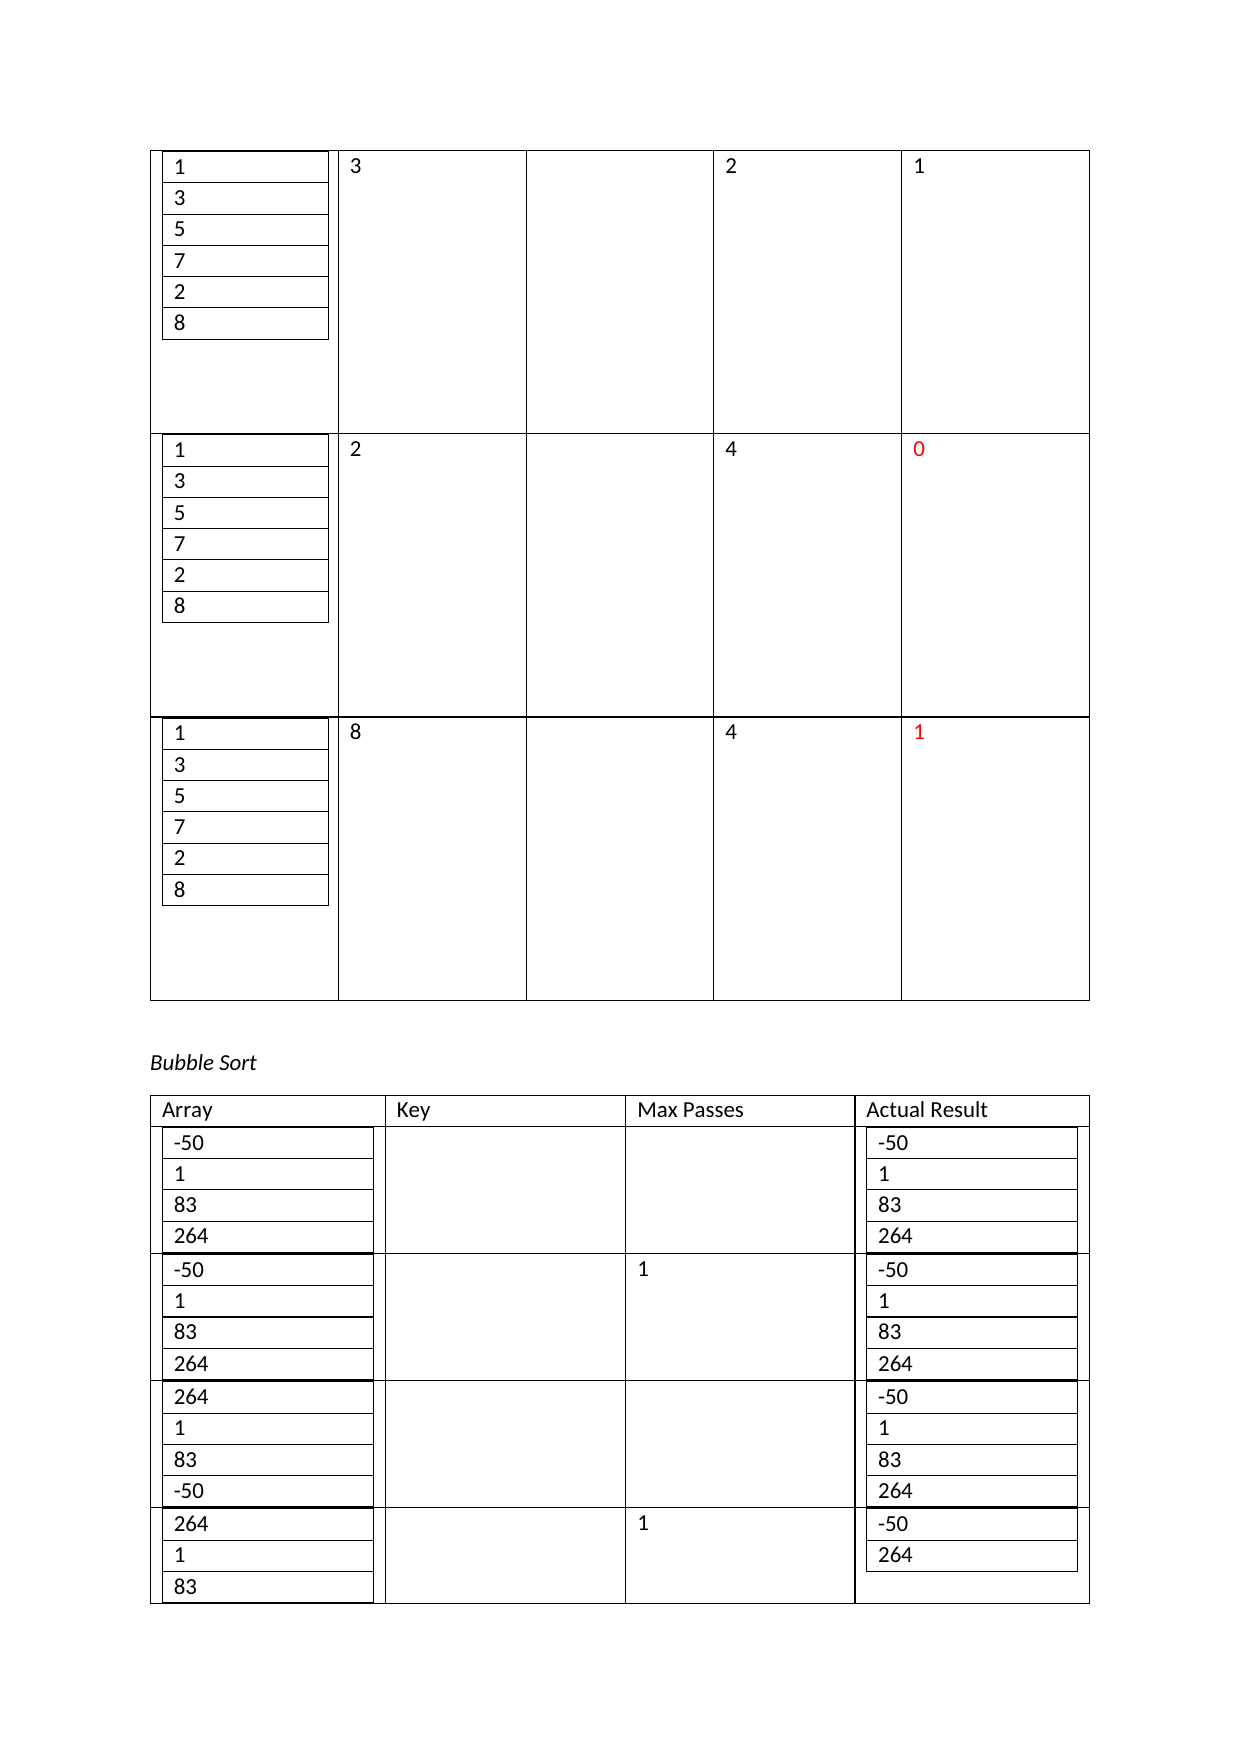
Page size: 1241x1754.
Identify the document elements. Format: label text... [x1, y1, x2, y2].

table_cell [163, 1541, 373, 1571]
table_cell 4 [714, 434, 901, 716]
table_cell 1 [626, 1254, 854, 1380]
table_header Array [151, 1096, 385, 1126]
table_cell [163, 1349, 373, 1379]
table_cell [374, 1254, 385, 1380]
table_cell [151, 1508, 162, 1603]
table_cell [151, 1127, 162, 1253]
table_cell [867, 1190, 1077, 1221]
table_cell [867, 1414, 1077, 1444]
table_cell [867, 1255, 1077, 1285]
table_cell [374, 1381, 385, 1507]
table_cell [163, 1286, 373, 1316]
table_cell [151, 1381, 162, 1507]
table_cell [163, 1445, 373, 1475]
table_cell [867, 1382, 1077, 1413]
table_cell [151, 434, 338, 716]
table_cell 1 [902, 151, 1089, 433]
table_header Key [386, 1096, 625, 1126]
table_cell 8 [339, 718, 526, 1000]
table_cell [626, 1381, 854, 1507]
table_cell [163, 1128, 373, 1158]
table_cell [527, 434, 713, 716]
table_cell [527, 718, 713, 1000]
text Bubble Sort [150, 1048, 1090, 1076]
table_cell [856, 1127, 866, 1253]
table_cell [374, 1127, 385, 1253]
table_cell [386, 1508, 625, 1603]
table_cell [867, 1128, 1077, 1158]
table_cell 4 [714, 718, 901, 1000]
table_cell 0 [902, 434, 1089, 716]
table_cell [1078, 1254, 1089, 1380]
table_cell [386, 1254, 625, 1380]
table_cell [386, 1381, 625, 1507]
table_cell [527, 151, 713, 433]
table_cell [163, 1382, 373, 1413]
table_cell 3 [339, 151, 526, 433]
table_cell [151, 151, 338, 433]
table_header Actual Result [856, 1096, 1089, 1126]
table_cell [163, 1190, 373, 1221]
table_cell [163, 1318, 373, 1348]
table_cell [867, 1476, 1077, 1506]
table_cell [867, 1159, 1077, 1189]
table_cell [1078, 1381, 1089, 1507]
table_cell [163, 1572, 373, 1602]
table_cell [867, 1318, 1077, 1348]
table_cell 2 [339, 434, 526, 716]
table_cell [867, 1222, 1077, 1252]
table_cell [163, 1414, 373, 1444]
table_cell 1 [626, 1508, 854, 1603]
table_cell [856, 1508, 1089, 1603]
table_cell [163, 1509, 373, 1540]
table_cell [856, 1254, 866, 1380]
table_cell [626, 1127, 854, 1253]
table_cell [867, 1286, 1077, 1316]
table_cell [1078, 1127, 1089, 1253]
table_cell [386, 1127, 625, 1253]
table_cell [163, 1159, 373, 1189]
table_cell [151, 718, 338, 1000]
table_cell [163, 1476, 373, 1506]
table_cell [867, 1349, 1077, 1379]
table_cell 2 [714, 151, 901, 433]
table_cell [374, 1508, 385, 1603]
table_header Max Passes [626, 1096, 854, 1126]
table_cell [163, 1255, 373, 1285]
table_cell [151, 1254, 162, 1380]
table_cell [163, 1222, 373, 1252]
table_cell [856, 1381, 866, 1507]
table_cell 1 [902, 718, 1089, 1000]
table_cell [867, 1445, 1077, 1475]
